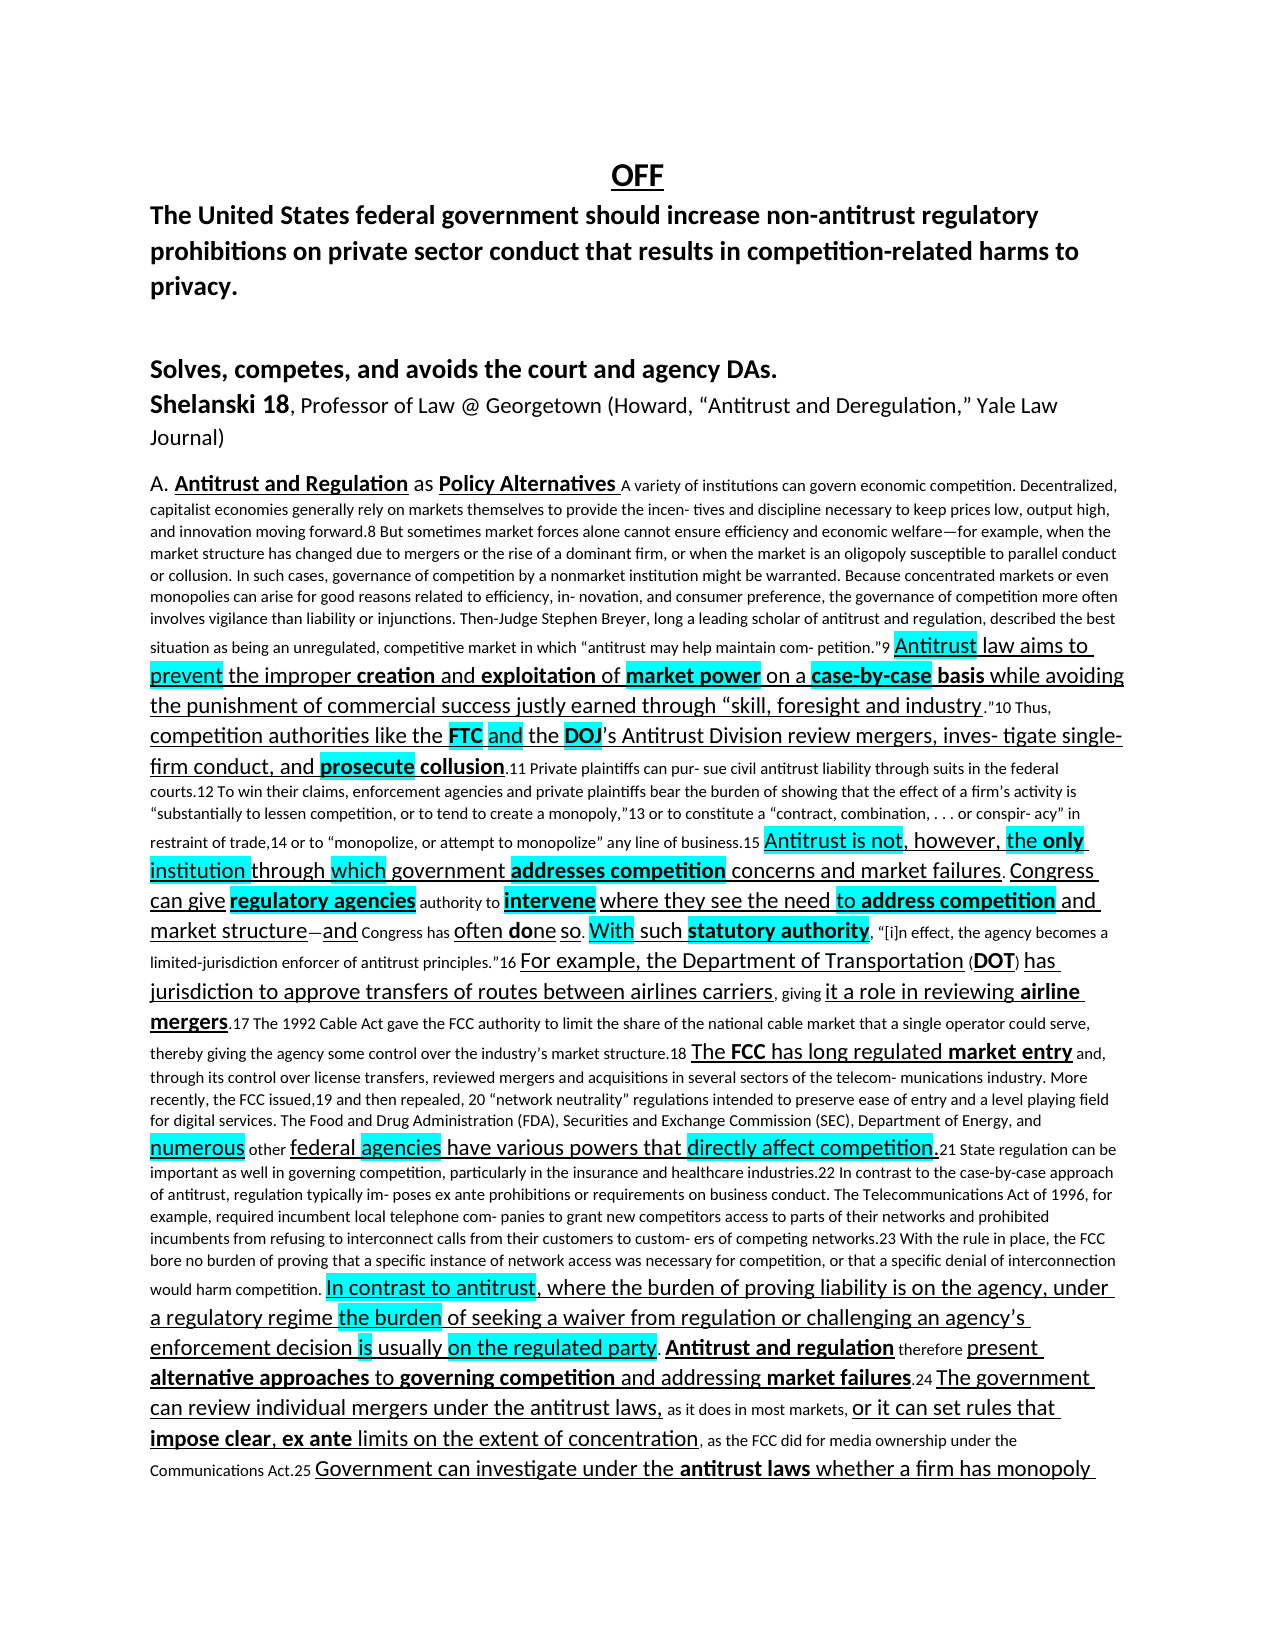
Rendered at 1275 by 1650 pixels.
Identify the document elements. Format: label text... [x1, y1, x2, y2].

text Shelanski 18, Professor of Law @ Georgetown (Howard, “Antitrust and Deregulation,” Yale Law Journal) [150, 387, 1125, 451]
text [150, 469, 1125, 1482]
subtitle Solves, competes, and avoids the court and agency DAs. [150, 352, 1125, 385]
subtitle OFF [150, 154, 1125, 195]
text The United States federal government should increase non-antitrust regulatory prohibitions on private sector conduct that results in competition-related harms to privacy. [150, 198, 1125, 302]
